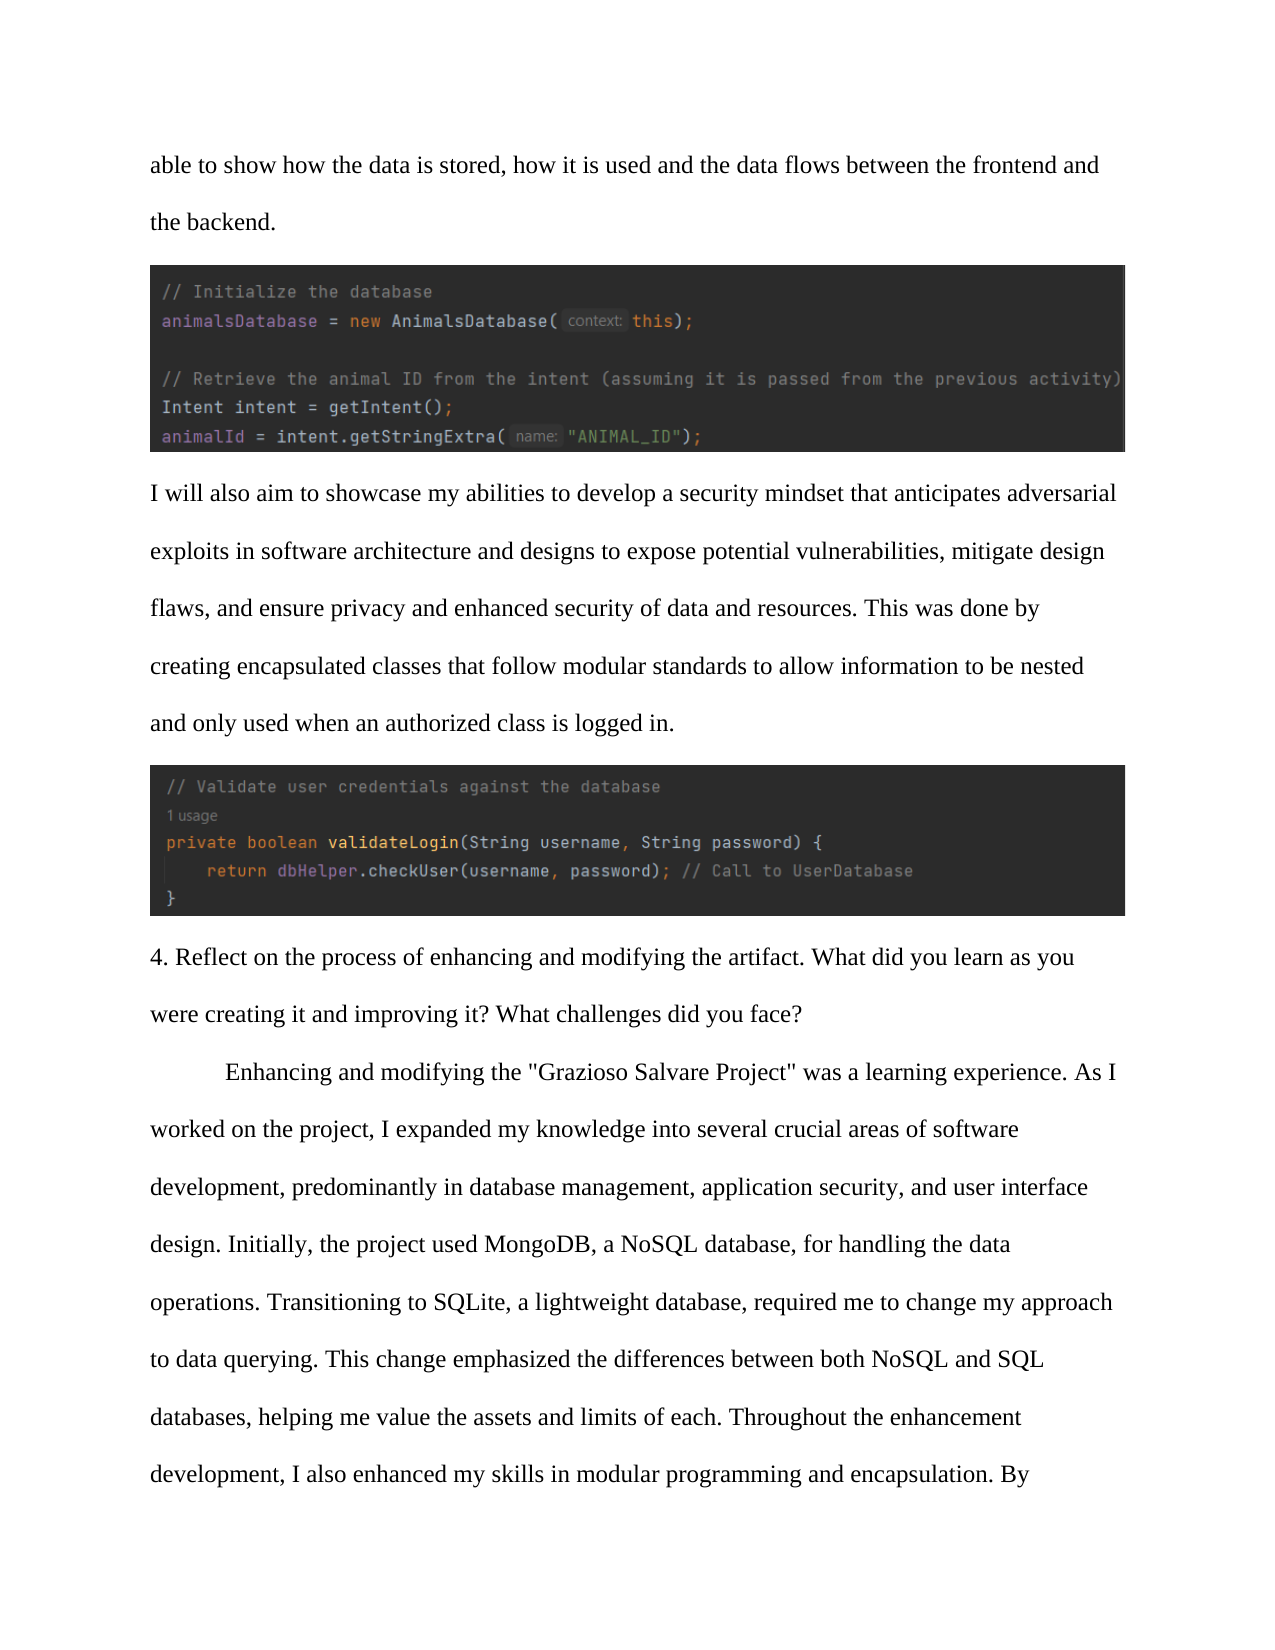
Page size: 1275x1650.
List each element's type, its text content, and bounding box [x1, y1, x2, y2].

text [150, 150, 1125, 236]
picture [150, 265, 1125, 452]
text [150, 1057, 1125, 1488]
text 4. Reflect on the process of enhancing and modifying the artifact. What did you learn as you were creating it and improving it? What challenges did you face? [150, 942, 1125, 1028]
text I will also aim to showcase my abilities to develop a security mindset that anticipates adversarial exploits in software architecture and designs to expose potential vulnerabilities, mitigate design flaws, and ensure privacy and enhanced security of data and resources. This was done by creating encapsulated classes that follow modular standards to allow information to be nested and only used when an authorized class is logged in. [150, 478, 1125, 737]
picture [150, 765, 1125, 916]
